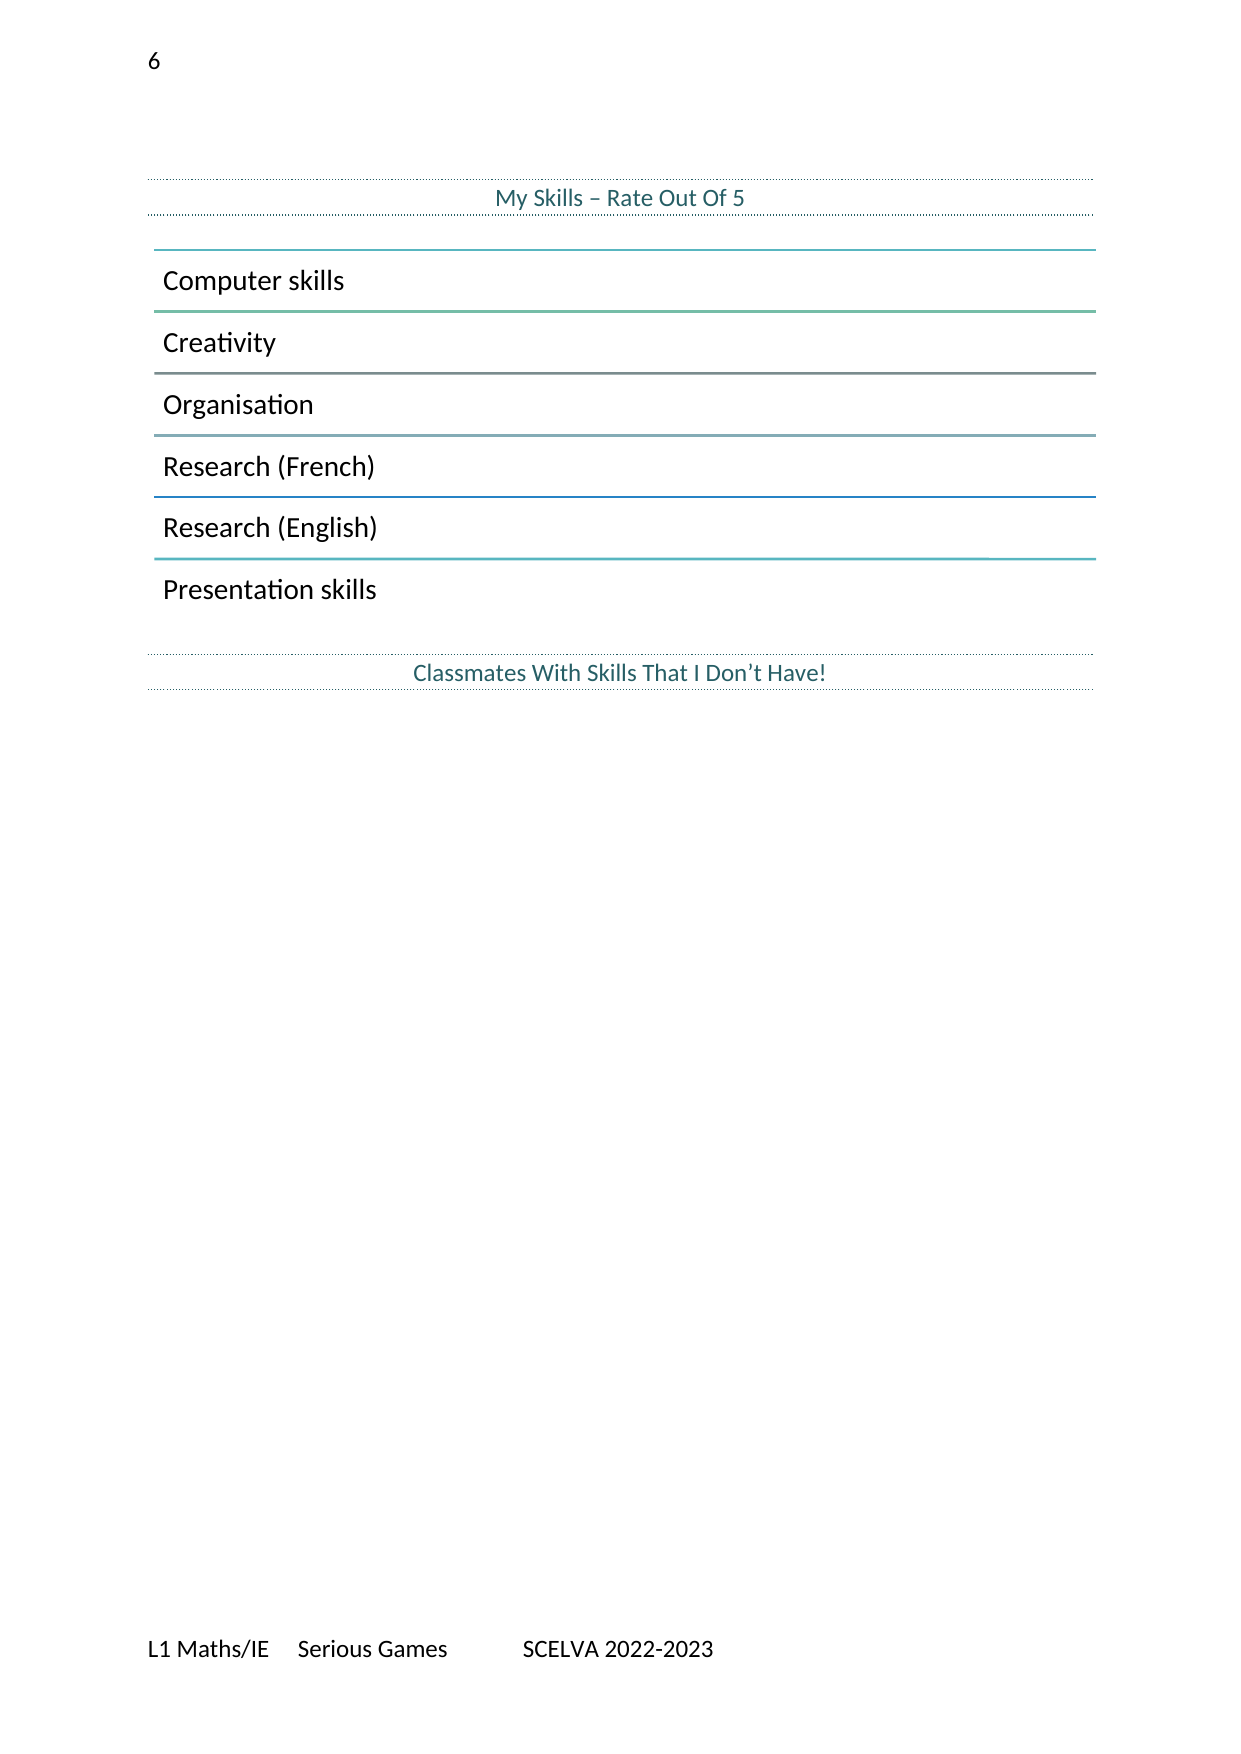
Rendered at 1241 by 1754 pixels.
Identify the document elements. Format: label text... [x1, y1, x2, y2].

subtitle Classmates With Skills That I Don’t Have! [148, 653, 1093, 690]
subtitle My Skills – Rate Out Of 5 [148, 179, 1093, 216]
